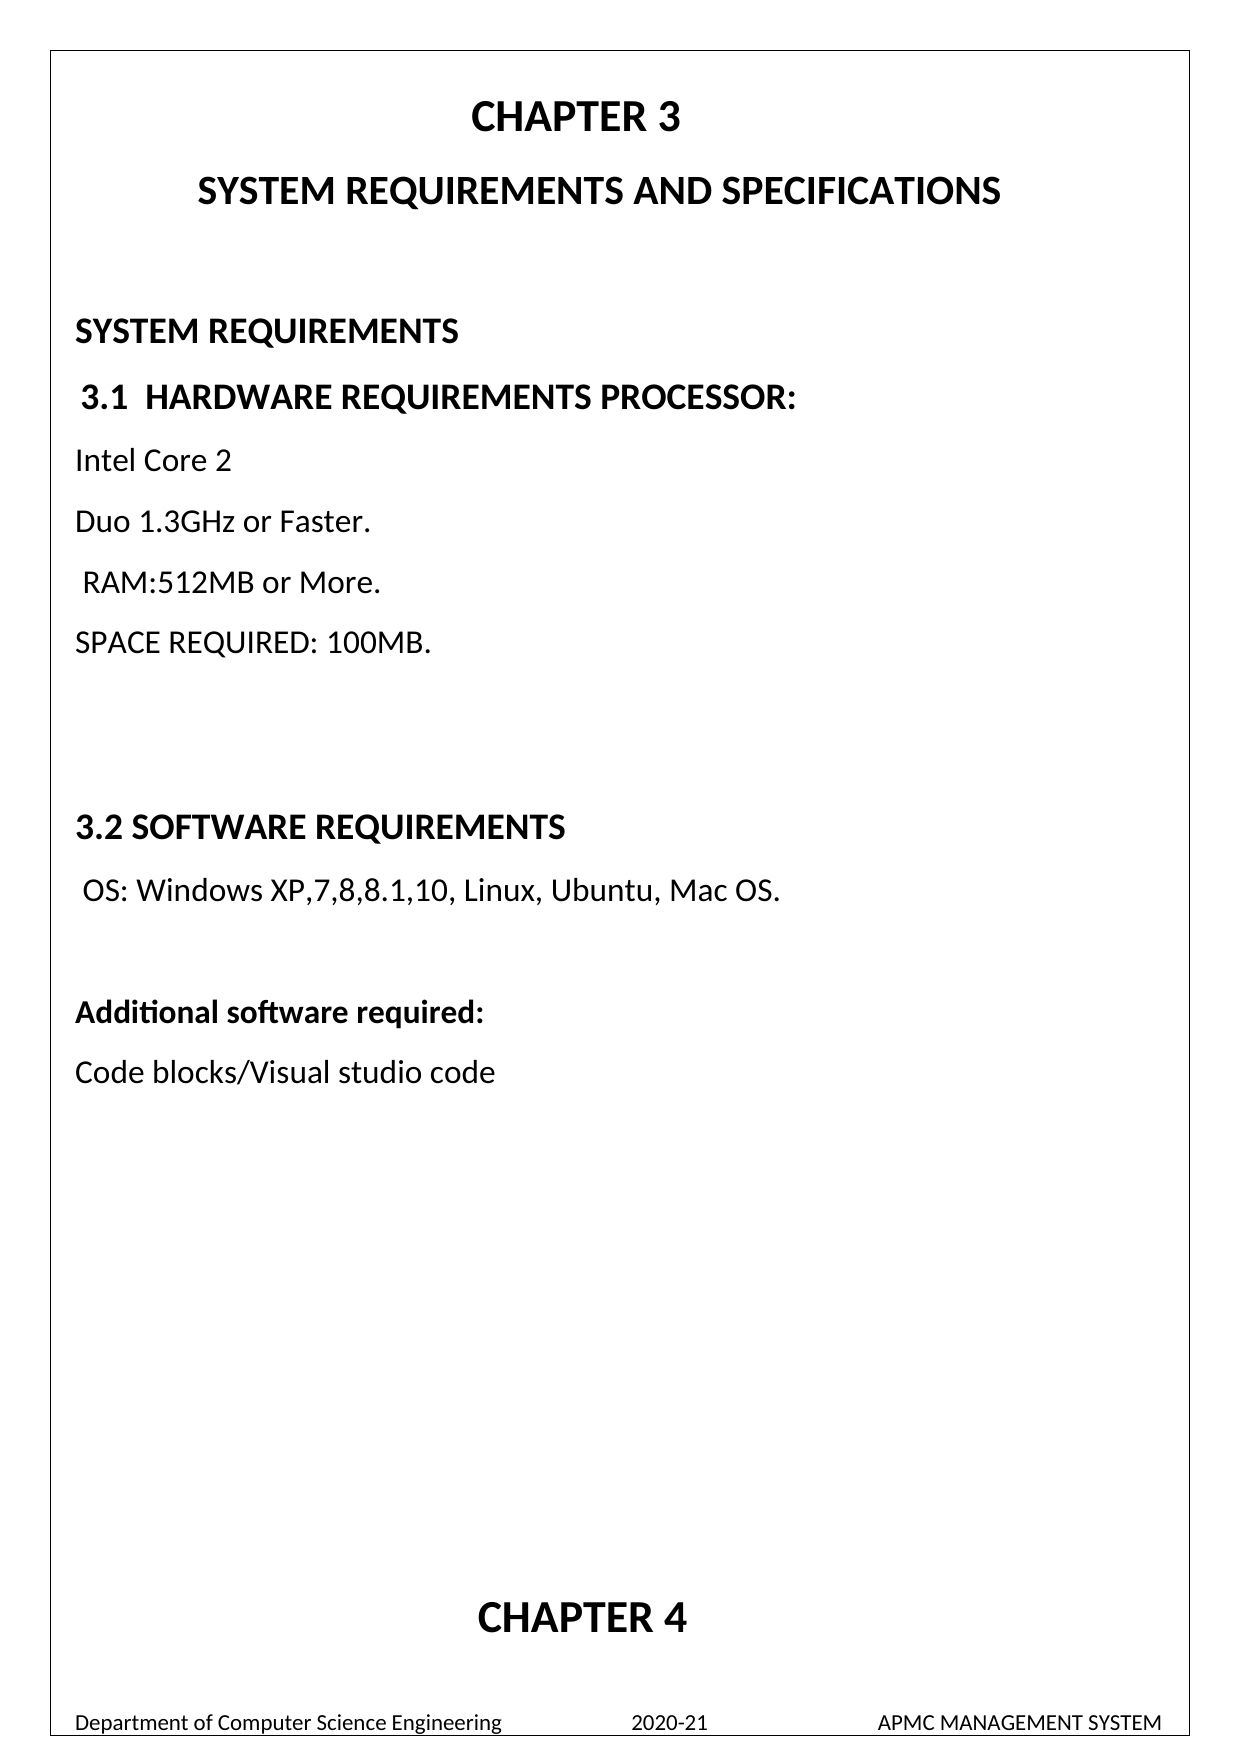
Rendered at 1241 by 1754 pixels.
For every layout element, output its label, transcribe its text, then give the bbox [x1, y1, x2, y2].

text SYSTEM REQUIREMENTS AND SPECIFICATIONS [75, 164, 1165, 215]
text RAM:512MB or More. [75, 561, 1165, 601]
text Code blocks/Visual studio code [75, 1051, 1165, 1092]
text CHAPTER 4 [75, 1588, 1165, 1644]
text Additional software required: [75, 991, 1165, 1031]
text 3.2 SOFTWARE REQUIREMENTS [75, 803, 1165, 849]
text SPACE REQUIRED: 100MB. [75, 621, 1165, 662]
text Intel Core 2 [75, 439, 1165, 480]
text OS: Windows XP,7,8,8.1,10, Linux, Ubuntu, Mac OS. [75, 869, 1165, 910]
text CHAPTER 3 [75, 87, 1165, 143]
text 3.1 HARDWARE REQUIREMENTS PROCESSOR: [75, 373, 1165, 419]
text Duo 1.3GHz or Faster. [75, 500, 1165, 541]
text SYSTEM REQUIREMENTS [75, 307, 1165, 353]
